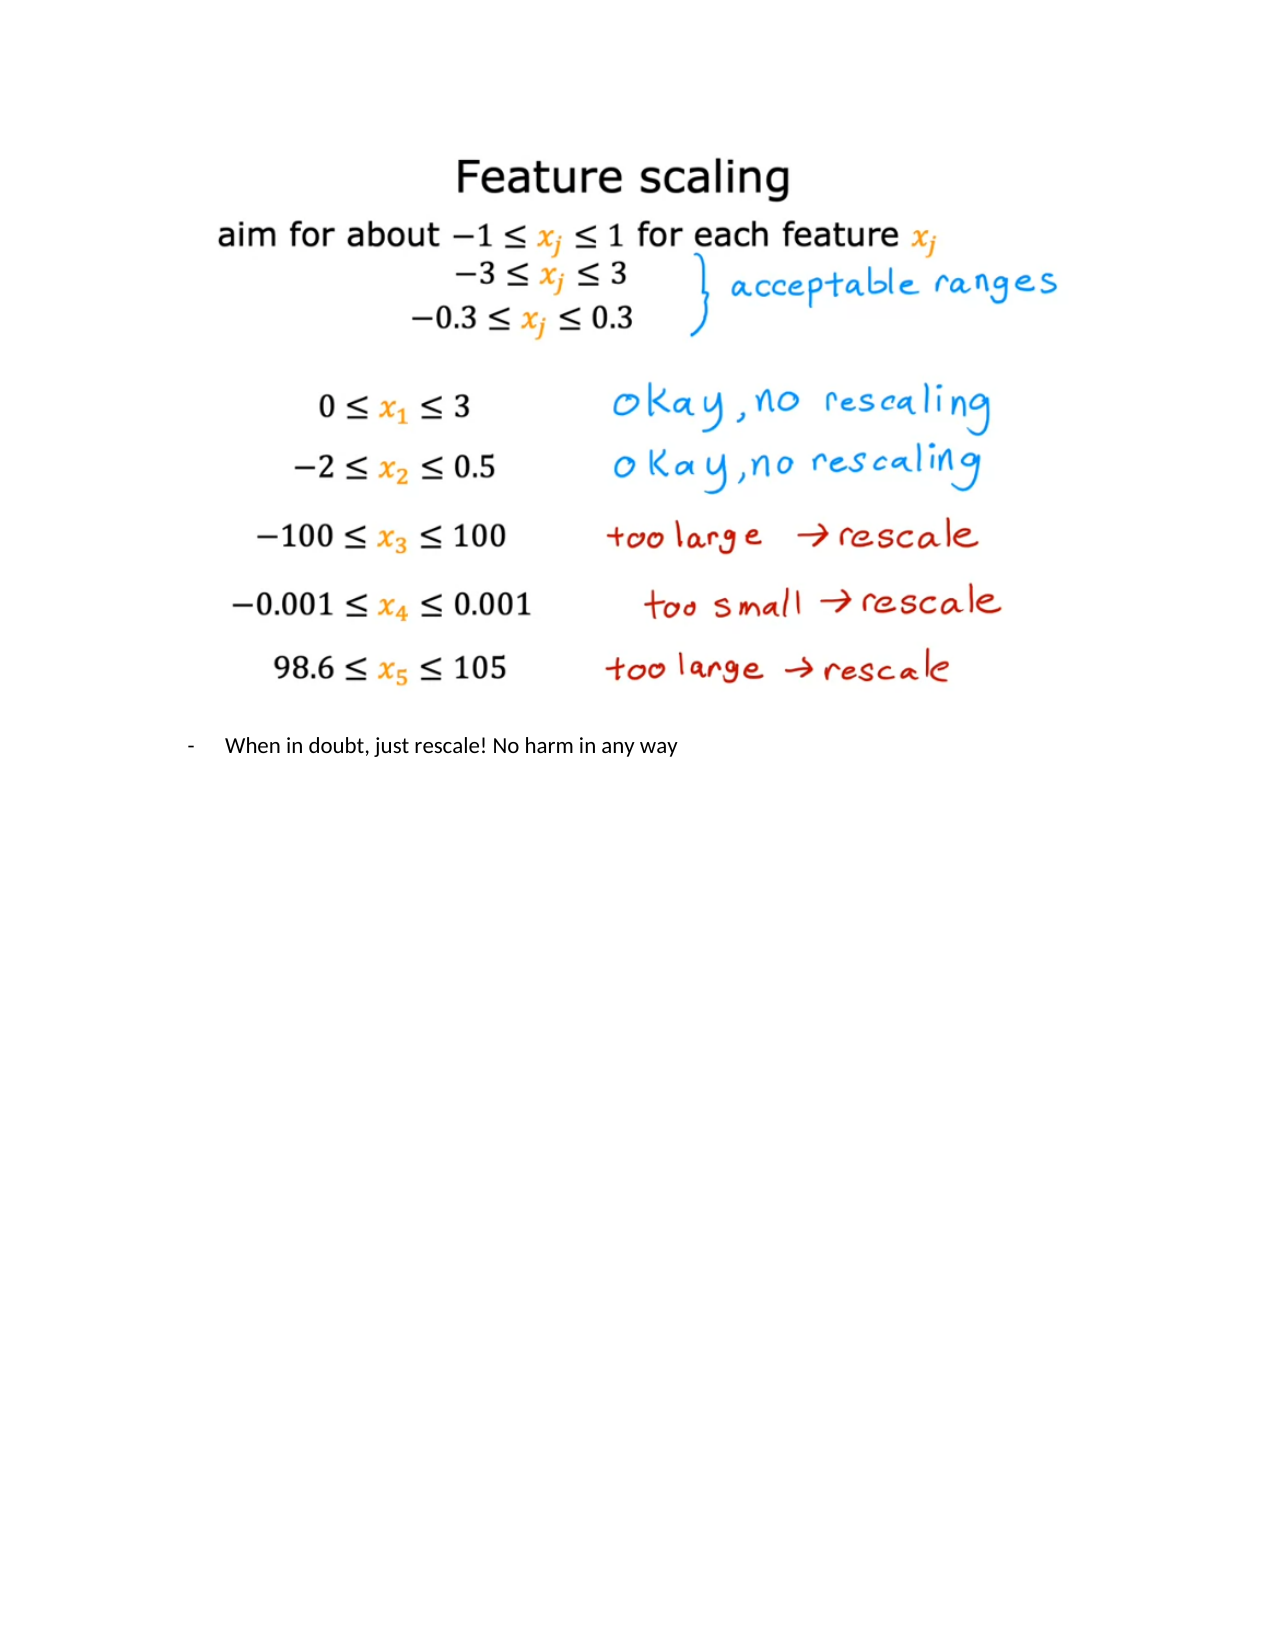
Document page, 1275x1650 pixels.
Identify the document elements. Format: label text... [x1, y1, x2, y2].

picture [150, 150, 1125, 713]
list When in doubt, just rescale! No harm in any way [187, 731, 1125, 759]
